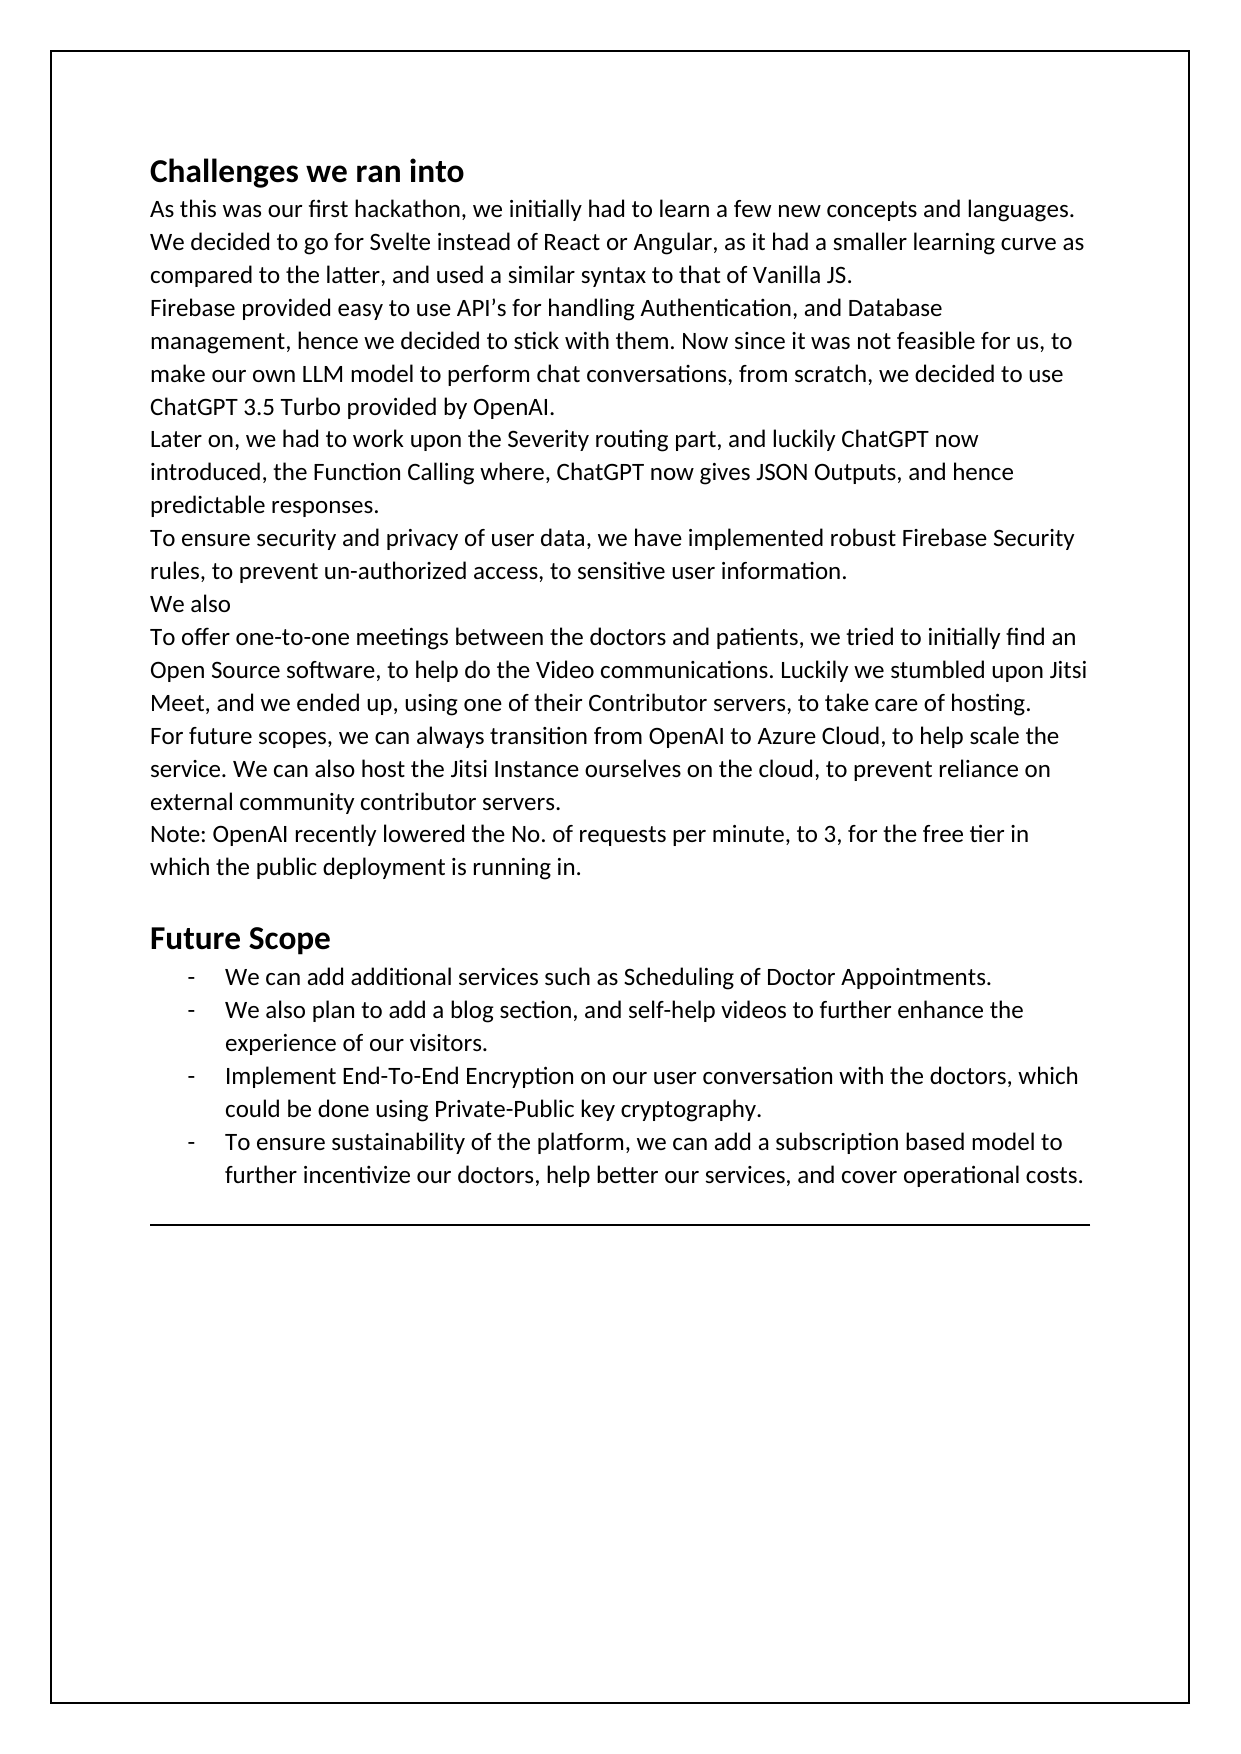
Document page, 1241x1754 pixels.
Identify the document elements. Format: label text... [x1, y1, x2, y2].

text Challenges we ran into As this was our first hackathon, we initially had to learn a few new concepts and languages. We decided to go for Svelte instead of React or Angular, as it had a smaller learning curve as compared to the latter, and used a similar syntax to that of Vanilla JS. [150, 150, 1090, 289]
text For future scopes, we can always transition from OpenAI to Azure Cloud, to help scale the service. We can also host the Jitsi Instance ourselves on the cloud, to prevent reliance on external community contributor servers. Note: OpenAI recently lowered the No. of requests per minute, to 3, for the free tier in which the public deployment is running in. [150, 720, 1090, 882]
text Future Scope [150, 917, 1090, 958]
text To offer one-to-one meetings between the doctors and patients, we tried to initially find an Open Source software, to help do the Video communications. Luckily we stumbled upon Jitsi Meet, and we ended up, using one of their Contributor servers, to take care of hosting. [150, 621, 1090, 717]
text Later on, we had to work upon the Severity routing part, and luckily ChatGPT now introduced, the Function Calling where, ChatGPT now gives JSON Outputs, and hence predictable responses. [150, 423, 1090, 520]
text To ensure security and privacy of user data, we have implemented robust Firebase Security rules, to prevent un-authorized access, to sensitive user information. We also [150, 522, 1090, 619]
list Implement End-To-End Encryption on our user conversation with the doctors, which could be done using Private-Public key cryptography. [187, 1060, 1090, 1123]
text Firebase provided easy to use API’s for handling Authentication, and Database management, hence we decided to stick with them. Now since it was not feasible for us, to make our own LLM model to perform chat conversations, from scratch, we decided to use ChatGPT 3.5 Turbo provided by OpenAI. [150, 292, 1090, 421]
list We can add additional services such as Scheduling of Doctor Appointments. [187, 961, 1090, 992]
list To ensure sustainability of the platform, we can add a subscription based model to further incentivize our doctors, help better our services, and cover operational costs. [187, 1126, 1090, 1189]
list We also plan to add a blog section, and self-help videos to further enhance the experience of our visitors. [187, 994, 1090, 1058]
